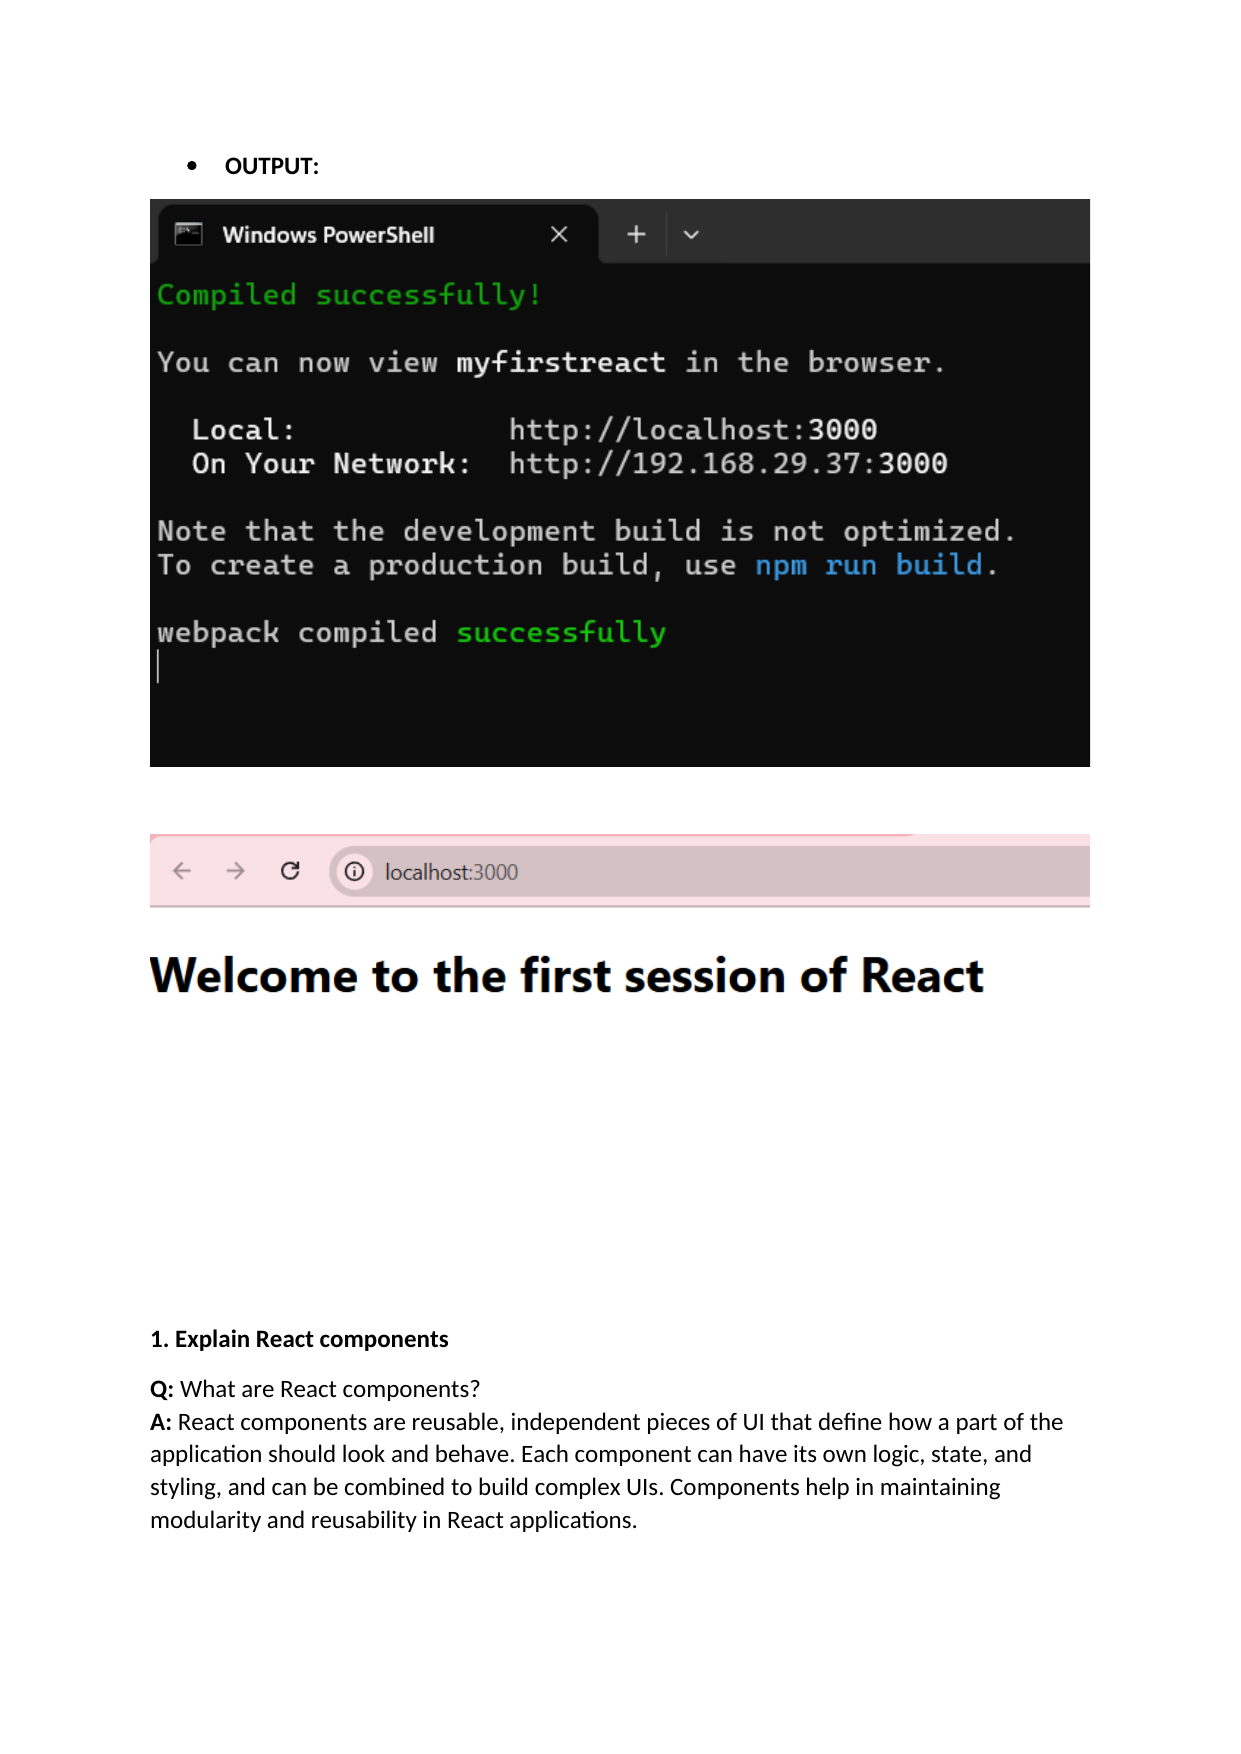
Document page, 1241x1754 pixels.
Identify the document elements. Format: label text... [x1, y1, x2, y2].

picture [150, 834, 1091, 1206]
text Q: What are React components? A: React components are reusable, independent pieces of UI that define how a part of the application should look and behave. Each component can have its own logic, state, and styling, and can be combined to build complex UIs. Components help in maintaining modularity and reusability in React applications. [150, 1373, 1090, 1535]
list OUTPUT: [187, 150, 1090, 181]
picture [150, 199, 1091, 767]
text 1. Explain React components [150, 1323, 1090, 1354]
